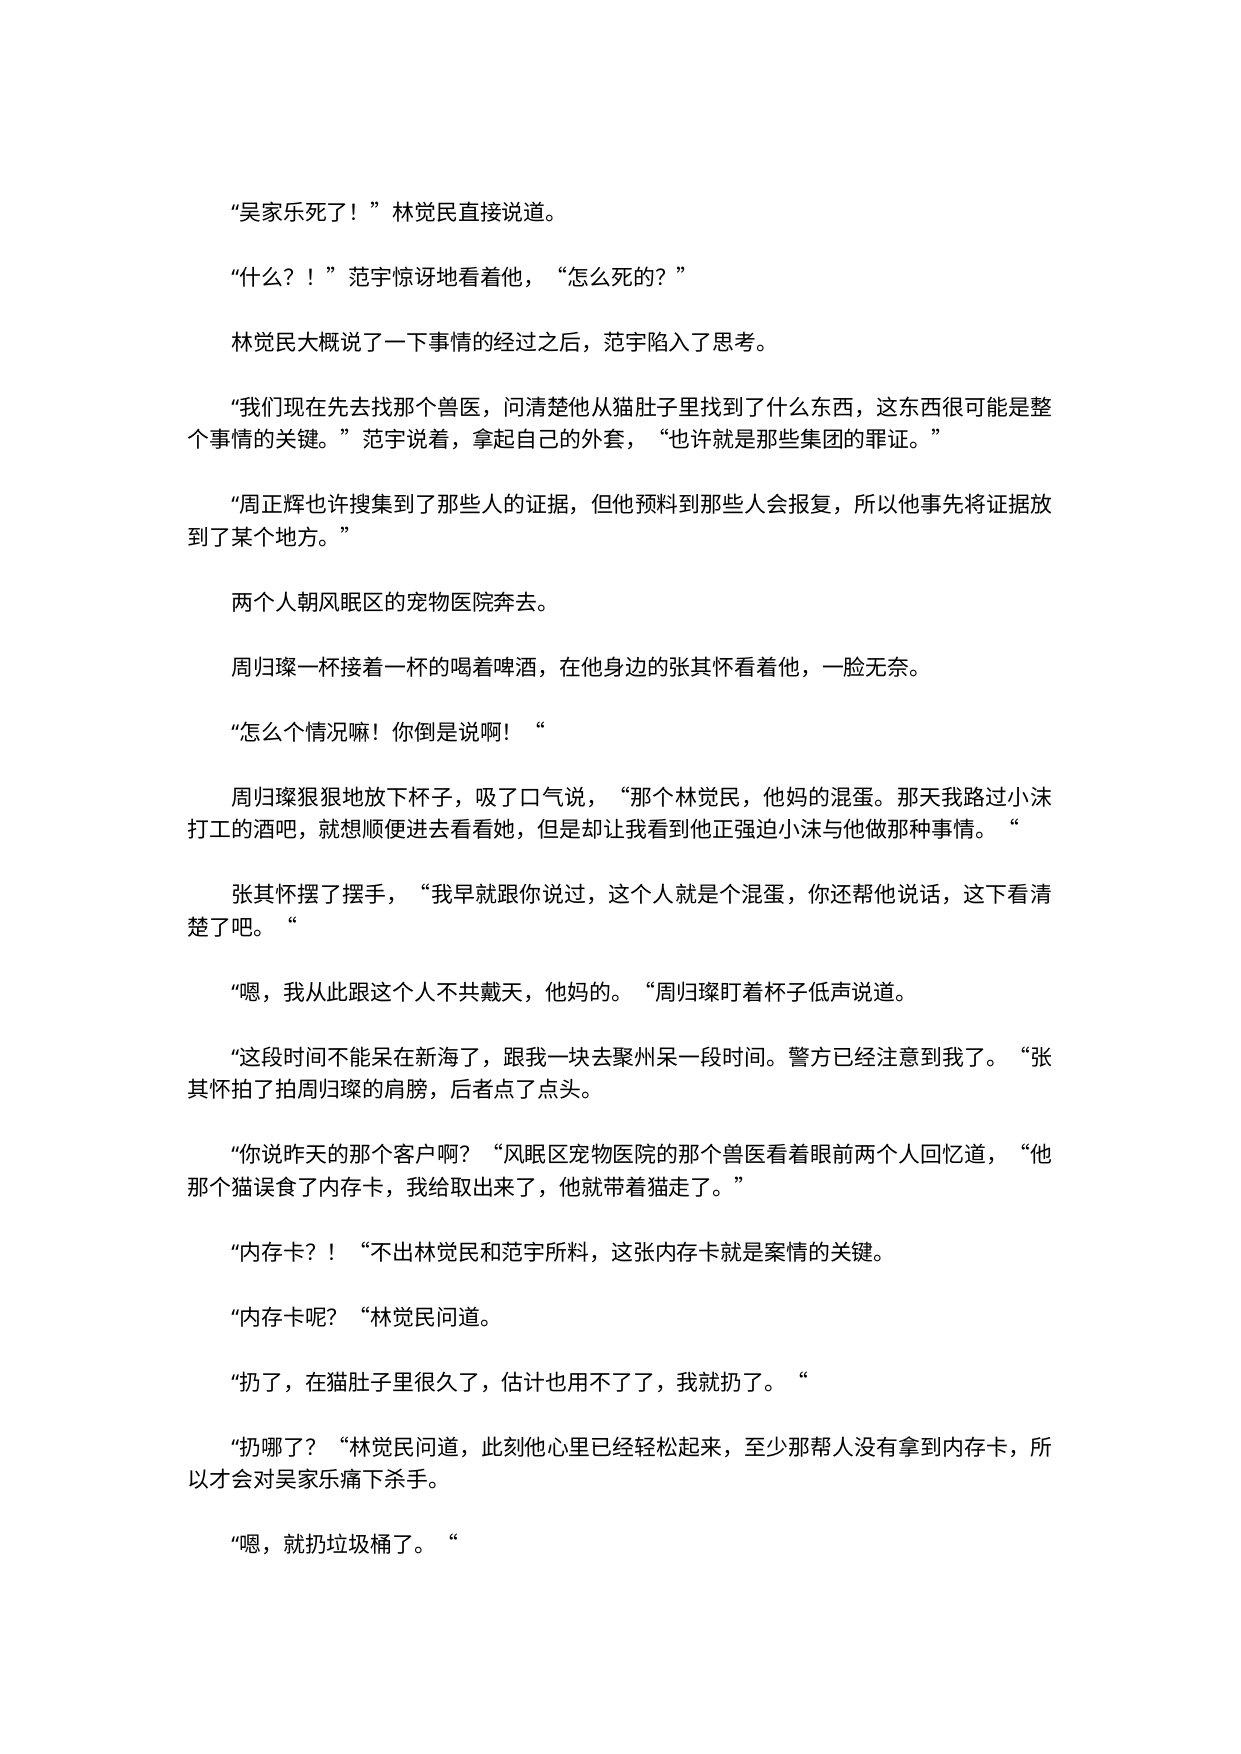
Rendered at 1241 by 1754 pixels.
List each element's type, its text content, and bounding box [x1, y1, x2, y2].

text “怎么个情况嘛！你倒是说啊！“ [187, 714, 1053, 747]
text “嗯，我从此跟这个人不共戴天，他妈的。“周归璨盯着杯子低声说道。 [187, 974, 1053, 1007]
text 两个人朝风眠区的宠物医院奔去。 [187, 584, 1053, 617]
text 林觉民大概说了一下事情的经过之后，范宇陷入了思考。 [187, 324, 1053, 357]
text 周归璨狠狠地放下杯子，吸了口气说，“那个林觉民，他妈的混蛋。那天我路过小沫打工的酒吧，就想顺便进去看看她，但是却让我看到他正强迫小沫与他做那种事情。“ [187, 779, 1053, 844]
text “什么？！”范宇惊讶地看着他，“怎么死的？” [187, 259, 1053, 292]
text “嗯，就扔垃圾桶了。“ [187, 1527, 1053, 1559]
text “吴家乐死了！”林觉民直接说道。 [187, 194, 1053, 227]
text “扔了，在猫肚子里很久了，估计也用不了了，我就扔了。“ [187, 1364, 1053, 1397]
text “这段时间不能呆在新海了，跟我一块去聚州呆一段时间。警方已经注意到我了。“张其怀拍了拍周归璨的肩膀，后者点了点头。 [187, 1039, 1053, 1104]
text “内存卡呢？“林觉民问道。 [187, 1299, 1053, 1332]
text 张其怀摆了摆手，“我早就跟你说过，这个人就是个混蛋，你还帮他说话，这下看清楚了吧。“ [187, 877, 1053, 942]
text “我们现在先去找那个兽医，问清楚他从猫肚子里找到了什么东西，这东西很可能是整个事情的关键。”范宇说着，拿起自己的外套，“也许就是那些集团的罪证。” [187, 389, 1053, 454]
text “你说昨天的那个客户啊？“风眠区宠物医院的那个兽医看着眼前两个人回忆道，“他那个猫误食了内存卡，我给取出来了，他就带着猫走了。” [187, 1137, 1053, 1202]
text “扔哪了？“林觉民问道，此刻他心里已经轻松起来，至少那帮人没有拿到内存卡，所以才会对吴家乐痛下杀手。 [187, 1429, 1053, 1494]
text “周正辉也许搜集到了那些人的证据，但他预料到那些人会报复，所以他事先将证据放到了某个地方。” [187, 487, 1053, 552]
text “内存卡？！“不出林觉民和范宇所料，这张内存卡就是案情的关键。 [187, 1234, 1053, 1267]
text 周归璨一杯接着一杯的喝着啤酒，在他身边的张其怀看着他，一脸无奈。 [187, 649, 1053, 682]
